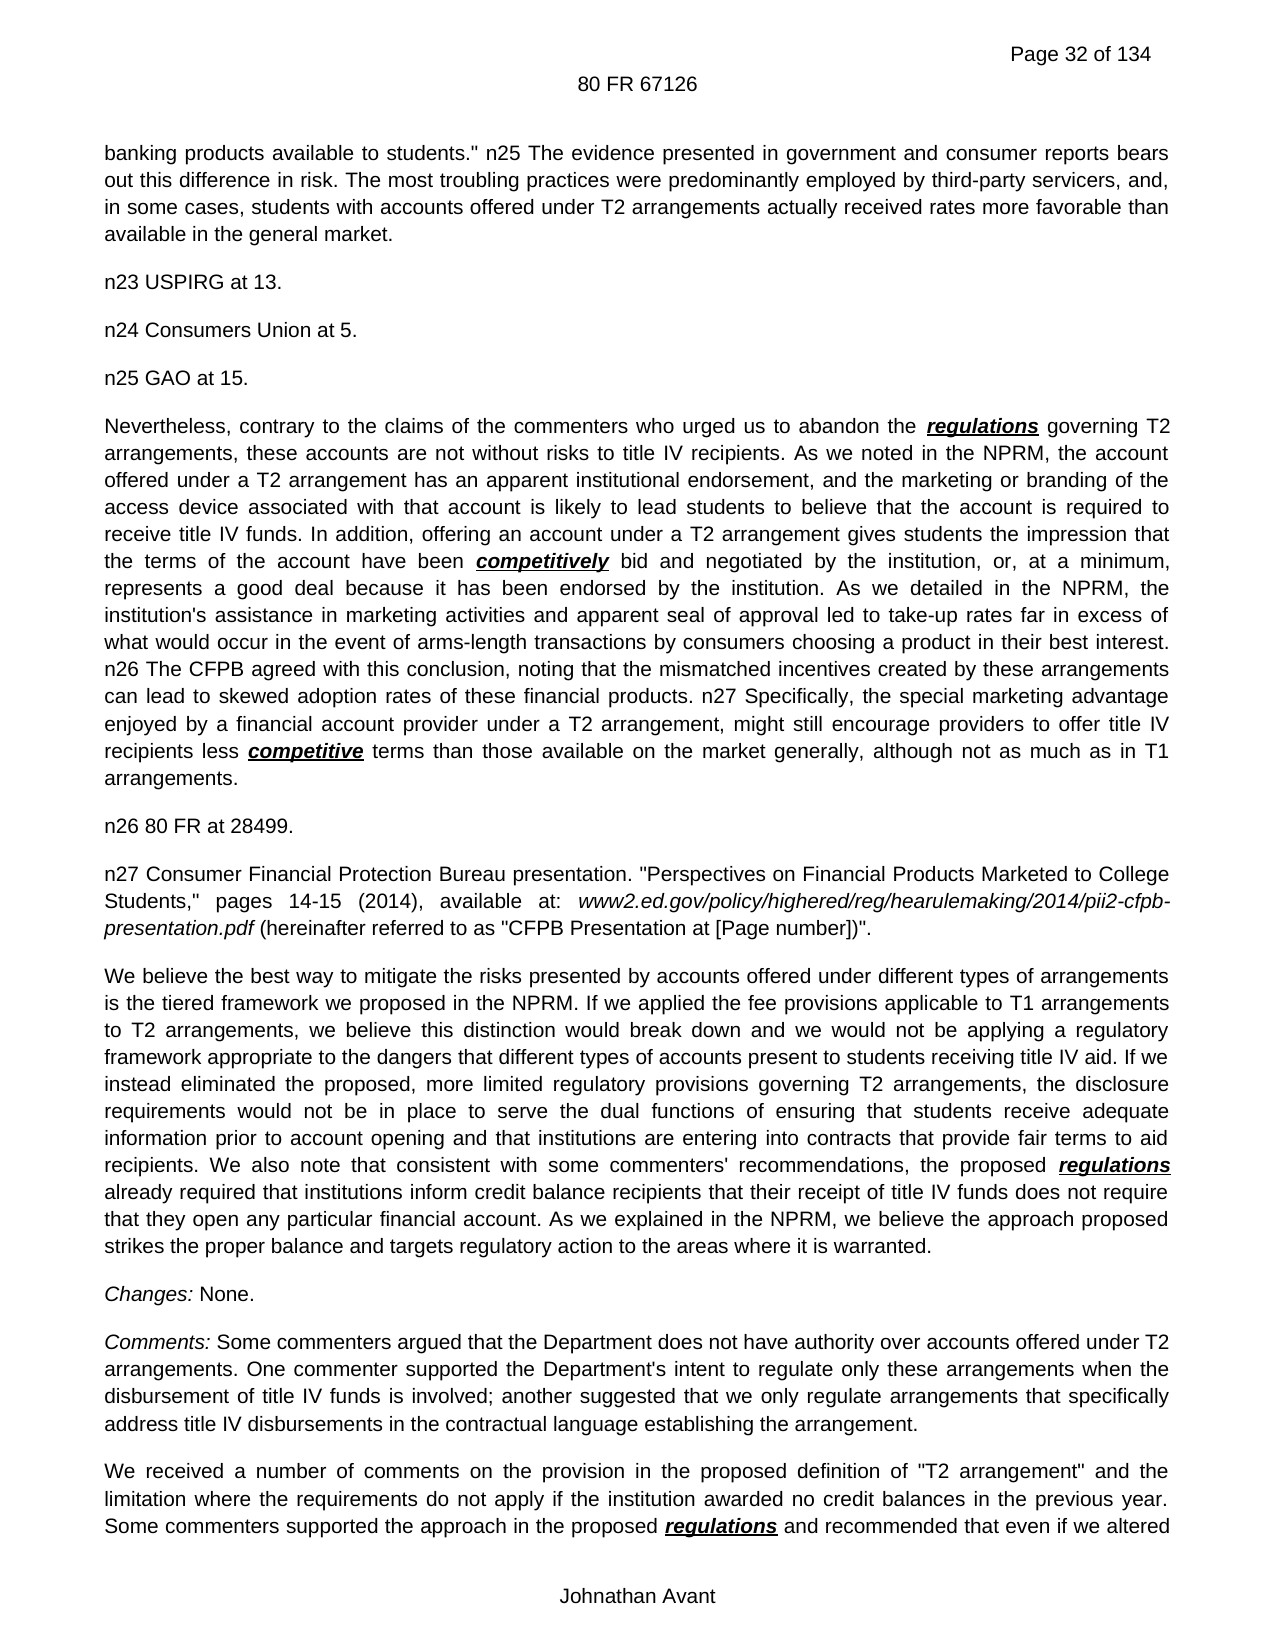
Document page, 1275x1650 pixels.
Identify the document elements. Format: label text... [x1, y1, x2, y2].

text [104, 137, 1171, 246]
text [104, 1456, 1171, 1537]
text We believe the best way to mitigate the risks presented by accounts offered under different types of arrangements is the tiered framework we proposed in the NPRM. If we applied the fee provisions applicable to T1 arrangements to T2 arrangements, we believe this distinction would break down and we would not be applying a regulatory framework appropriate to the dangers that different types of accounts present to students receiving title IV aid. If we instead eliminated the proposed, more limited regulatory provisions governing T2 arrangements, the disclosure requirements would not be in place to serve the dual functions of ensuring that students receive adequate information prior to account opening and that institutions are entering into contracts that provide fair terms to aid recipients. We also note that consistent with some commenters' recommendations, the proposed regulations already required that institutions inform credit balance recipients that their receipt of title IV funds does not require that they open any particular financial account. As we explained in the NPRM, we believe the approach proposed strikes the proper balance and targets regulatory action to the areas where it is warranted. [104, 960, 1171, 1258]
text n23 USPIRG at 13. [104, 267, 1171, 294]
text Comments: Some commenters argued that the Department does not have authority over accounts offered under T2 arrangements. One commenter supported the Department's intent to regulate only these arrangements when the disbursement of title IV funds is involved; another suggested that we only regulate arrangements that specifically address title IV disbursements in the contractual language establishing the arrangement. [104, 1327, 1171, 1435]
text n25 GAO at 15. [104, 362, 1171, 389]
text Nevertheless, contrary to the claims of the commenters who urged us to abandon the regulations governing T2 arrangements, these accounts are not without risks to title IV recipients. As we noted in the NPRM, the account offered under a T2 arrangement has an apparent institutional endorsement, and the marketing or branding of the access device associated with that account is likely to lead students to believe that the account is required to receive title IV funds. In addition, offering an account under a T2 arrangement gives students the impression that the terms of the account have been competitively bid and negotiated by the institution, or, at a minimum, represents a good deal because it has been endorsed by the institution. As we detailed in the NPRM, the institution's assistance in marketing activities and apparent seal of approval led to take-up rates far in excess of what would occur in the event of arms-length transactions by consumers choosing a product in their best interest. n26 The CFPB agreed with this conclusion, noting that the mismatched incentives created by these arrangements can lead to skewed adoption rates of these financial products. n27 Specifically, the special marketing advantage enjoyed by a financial account provider under a T2 arrangement, might still encourage providers to offer title IV recipients less competitive terms than those available on the market generally, although not as much as in T1 arrangements. [104, 410, 1171, 789]
text n24 Consumers Union at 5. [104, 314, 1171, 342]
text n27 Consumer Financial Protection Bureau presentation. "Perspectives on Financial Products Marketed to College Students," pages 14-15 (2014), available at: www2.ed.gov/policy/highered/reg/hearulemaking/2014/pii2-cfpb-presentation.pdf (hereinafter referred to as "CFPB Presentation at [Page number])". [104, 858, 1171, 939]
text n26 80 FR at 28499. [104, 810, 1171, 837]
text Changes: None. [104, 1279, 1171, 1306]
